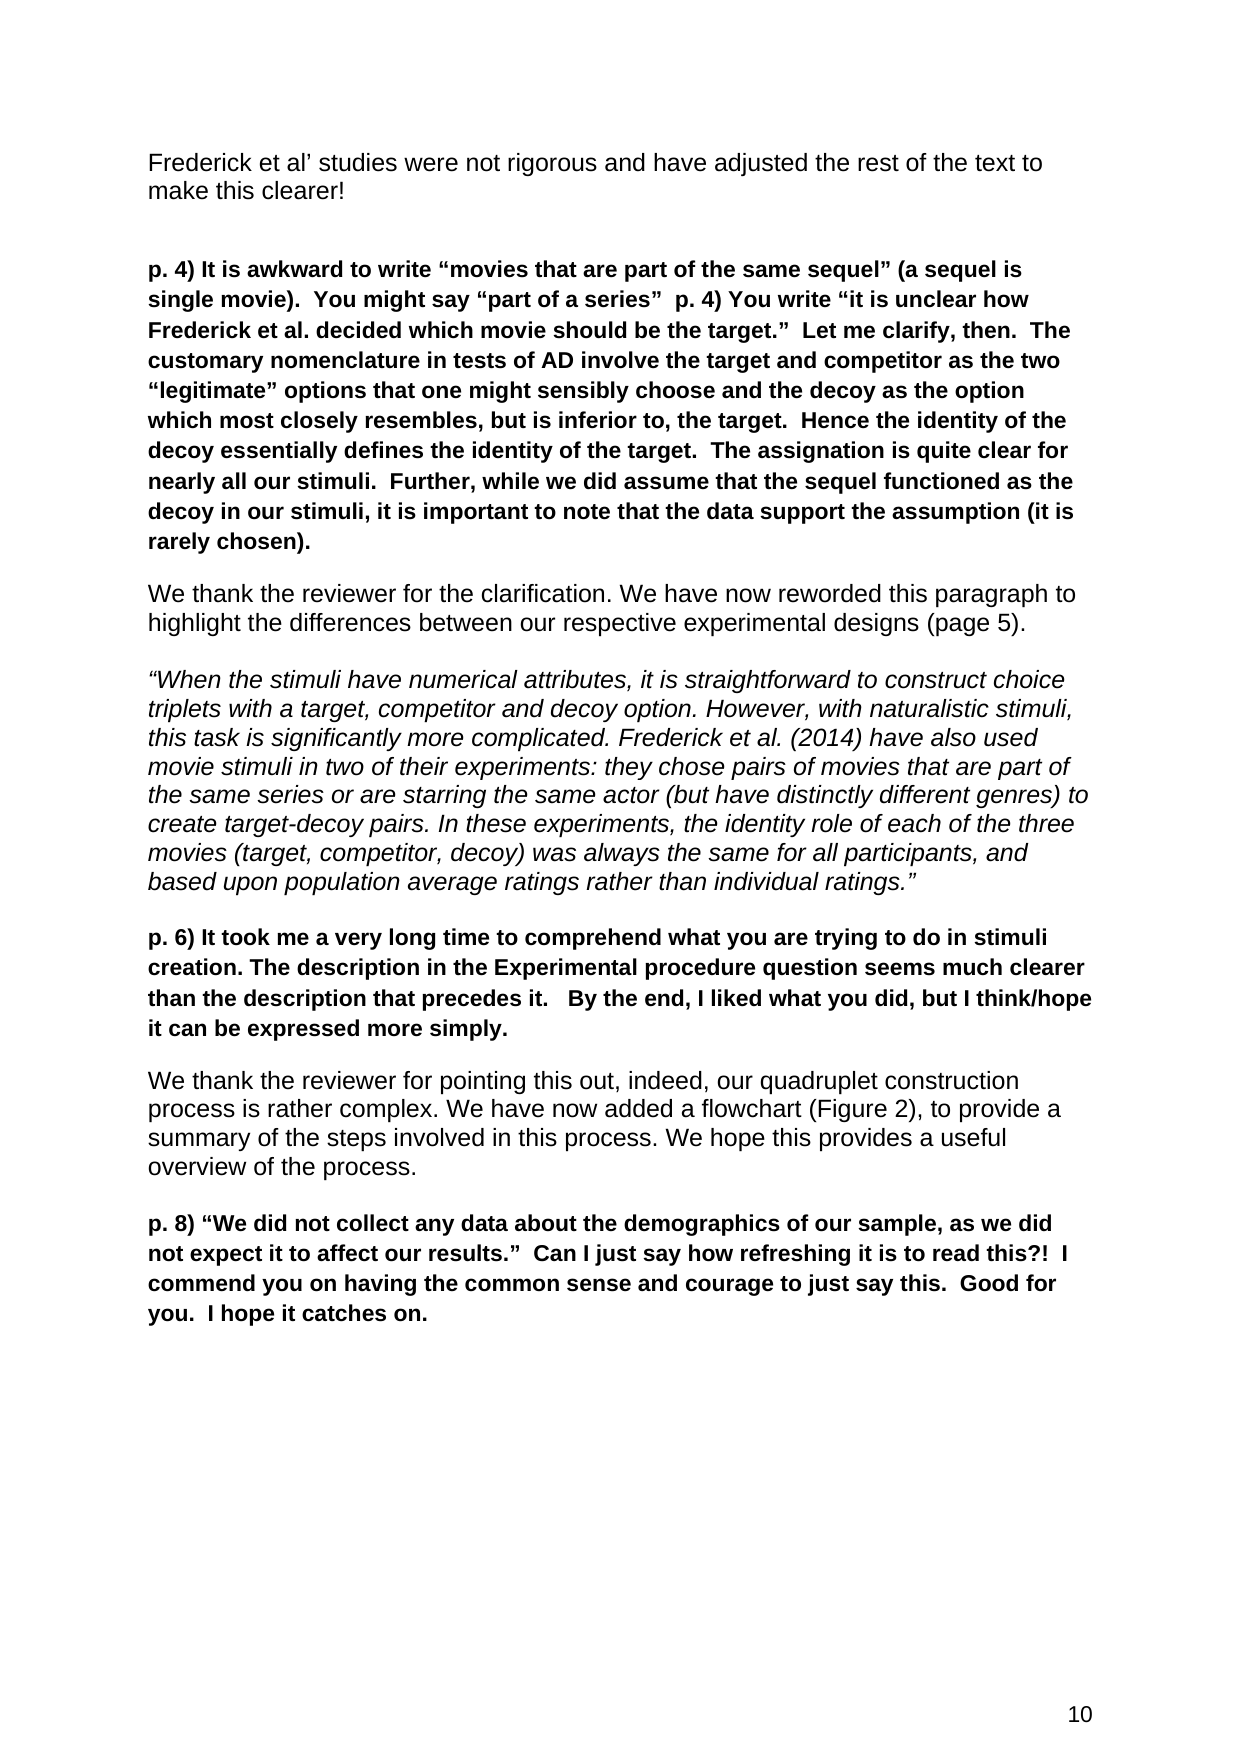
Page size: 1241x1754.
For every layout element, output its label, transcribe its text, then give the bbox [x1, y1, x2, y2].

text p. 6) It took me a very long time to comprehend what you are trying to do in stimuli creation. The description in the Experimental procedure question seems much clearer than the description that precedes it. By the end, I liked what you did, but I think/hope it can be expressed more simply. [148, 924, 1093, 1041]
text “When the stimuli have numerical attributes, it is straightforward to construct choice triplets with a target, competitor and decoy option. However, with naturalistic stimuli, this task is significantly more complicated. Frederick et al. (2014) have also used movie stimuli in two of their experiments: they chose pairs of movies that are part of the same series or are starring the same actor (but have distinctly different genres) to create target-decoy pairs. In these experiments, the identity role of each of the three movies (target, competitor, decoy) was always the same for all participants, and based upon population average ratings rather than individual ratings.” [916, 665, 1093, 895]
text p. 8) “We did not collect any data about the demographics of our sample, as we did not expect it to affect our results.” Can I just say how refreshing it is to read this?! I commend you on having the common sense and courage to just say this. Good for you. I hope it catches on. [148, 1209, 1093, 1326]
text p. 4) It is awkward to write “movies that are part of the same sequel” (a sequel is single movie). You might say “part of a series” p. 4) You write “it is unclear how Frederick et al. decided which movie should be the target.” Let me clarify, then. The customary nomenclature in tests of AD involve the target and competitor as the two “legitimate” options that one might sensibly choose and the decoy as the option which most closely resembles, but is inferior to, the target. Hence the identity of the decoy essentially defines the identity of the target. The assignation is quite clear for nearly all our stimuli. Further, while we did assume that the sequel functioned as the decoy in our stimuli, it is important to note that the data support the assumption (it is rarely chosen). [148, 256, 1093, 554]
text We thank the reviewer for pointing this out, indeed, our quadruplet construction process is rather complex. We have now added a flowchart (Figure 2), to provide a summary of the steps involved in this process. We hope this provides a useful overview of the process. [148, 1066, 1093, 1181]
